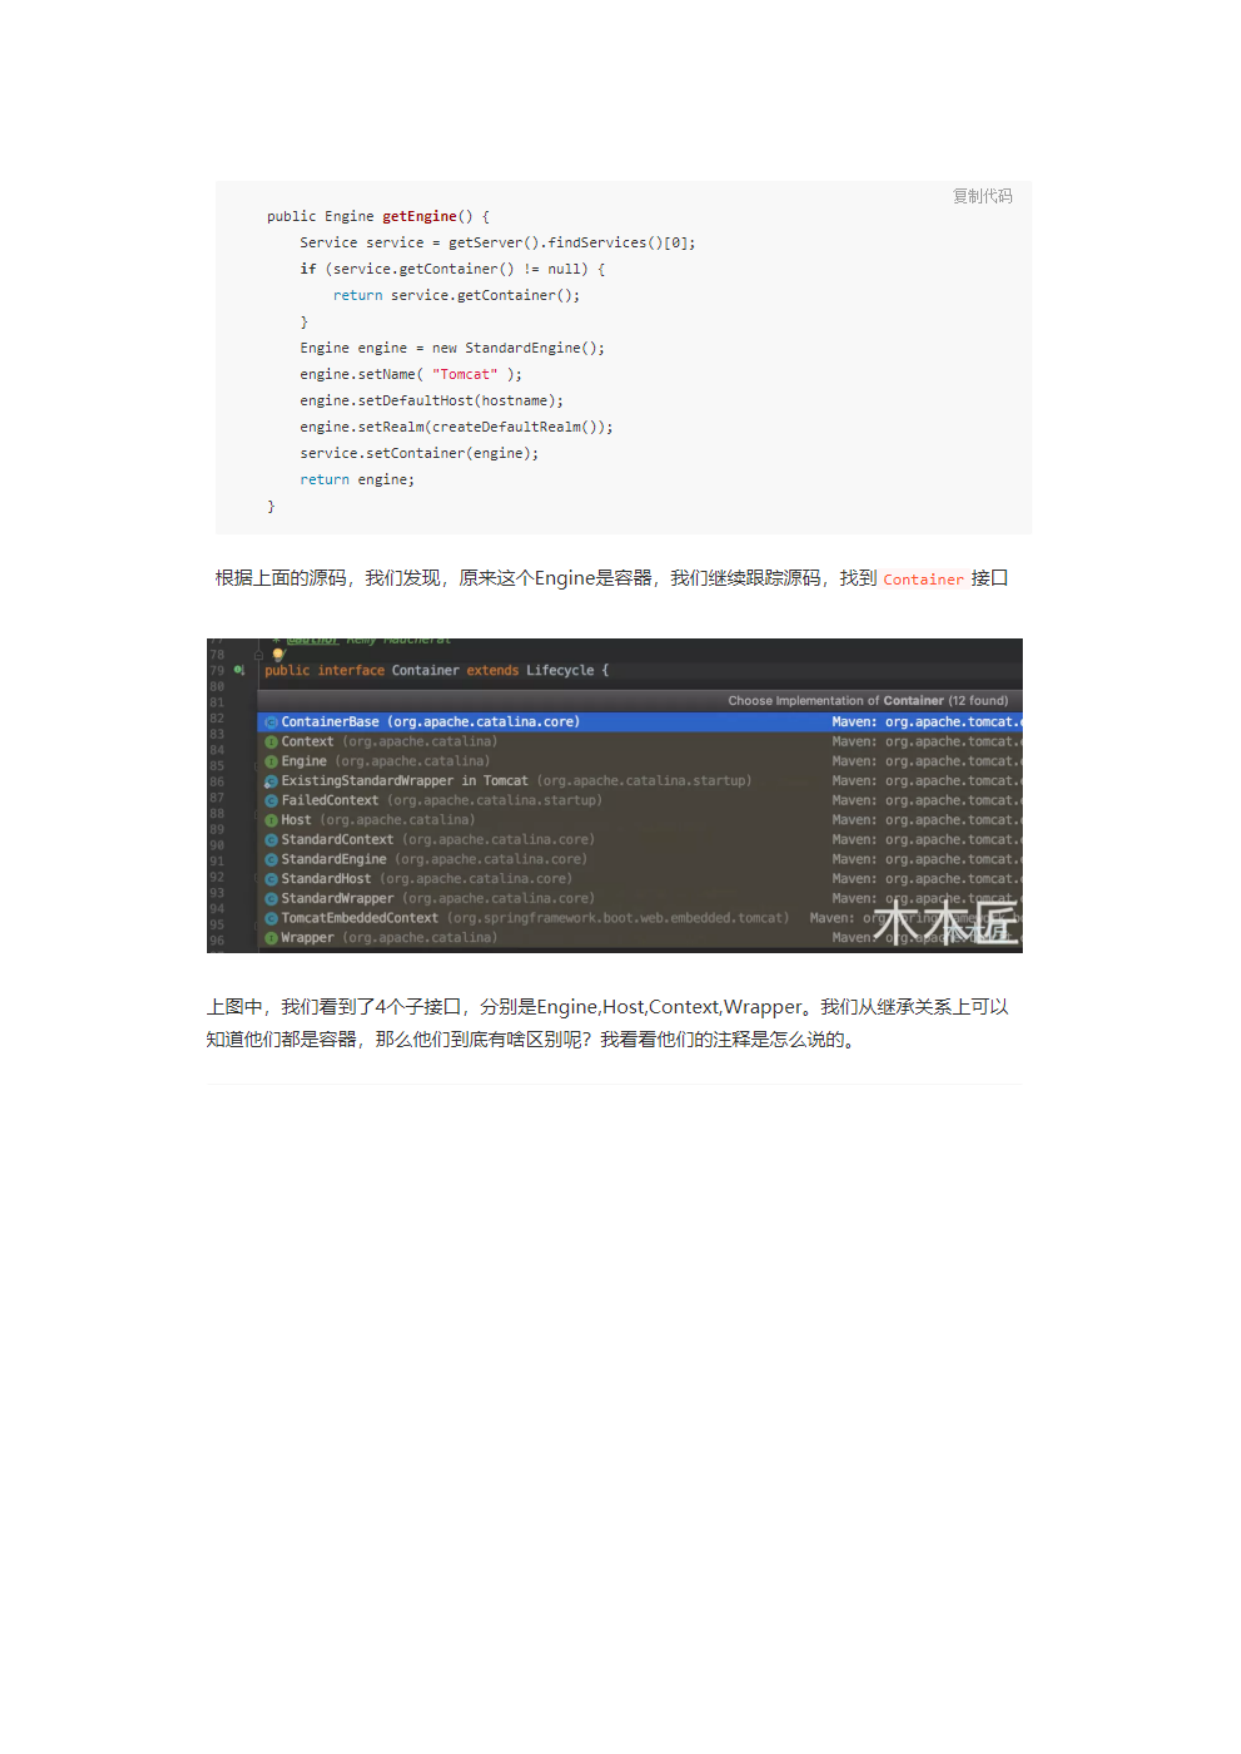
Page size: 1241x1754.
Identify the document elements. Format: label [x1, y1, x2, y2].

picture [187, 617, 1038, 1085]
picture [187, 162, 1050, 611]
